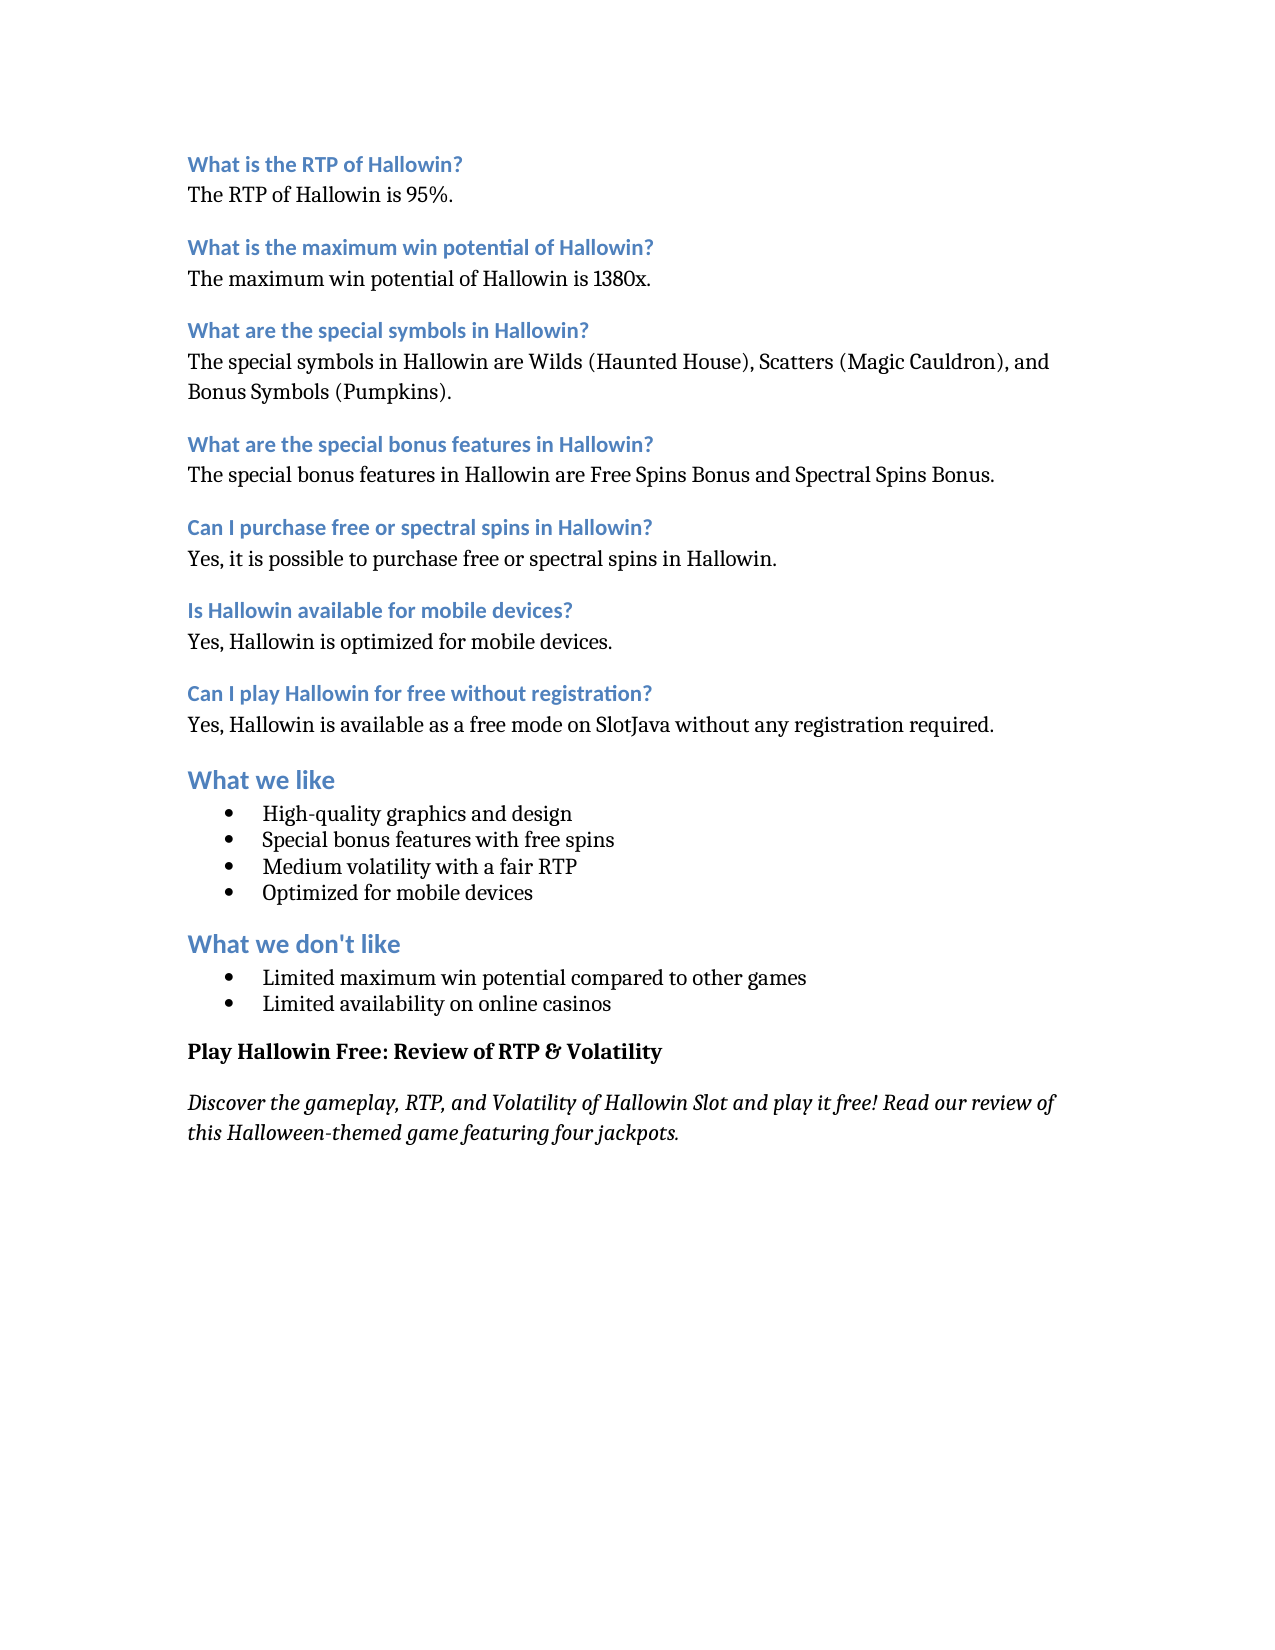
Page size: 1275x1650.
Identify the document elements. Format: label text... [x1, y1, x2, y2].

text Yes, Hallowin is available as a free mode on SlotJava without any registration required. [187, 712, 1087, 738]
text Yes, it is possible to purchase free or spectral spins in Hallowin. [187, 545, 1087, 572]
subtitle What are the special symbols in Hallowin? [187, 316, 1087, 344]
subtitle What is the RTP of Hallowin? [187, 150, 1087, 178]
text Play Hallowin Free: Review of RTP & Volatility [187, 1038, 1087, 1065]
text The special bonus features in Hallowin are Free Spins Bonus and Spectral Spins Bonus. [187, 462, 1087, 488]
text The RTP of Hallowin is 95%. [187, 182, 1087, 208]
text Discover the gameplay, RTP, and Volatility of Hallowin Slot and play it free! Read our review of this Halloween-themed game featuring four jackpots. [187, 1089, 1087, 1146]
list Limited maximum win potential compared to other games [225, 965, 1087, 991]
subtitle Can I purchase free or spectral spins in Hallowin? [187, 513, 1087, 541]
subtitle What is the maximum win potential of Hallowin? [187, 233, 1087, 261]
text Yes, Hallowin is optimized for mobile devices. [187, 628, 1087, 655]
list Limited availability on online casinos [225, 991, 1087, 1018]
list Medium volatility with a fair RTP [225, 853, 1087, 880]
list Optimized for mobile devices [225, 880, 1087, 906]
subtitle Is Hallowin available for mobile devices? [187, 596, 1087, 624]
list High-quality graphics and design [225, 801, 1087, 827]
subtitle What we don't like [187, 927, 1087, 960]
text The maximum win potential of Hallowin is 1380x. [187, 265, 1087, 292]
text The special symbols in Hallowin are Wilds (Haunted House), Scatters (Magic Cauldron), and Bonus Symbols (Pumpkins). [187, 349, 1087, 405]
subtitle Can I play Hallowin for free without registration? [187, 679, 1087, 708]
subtitle What are the special bonus features in Hallowin? [187, 430, 1087, 458]
list Special bonus features with free spins [225, 827, 1087, 853]
subtitle What we like [187, 763, 1087, 796]
